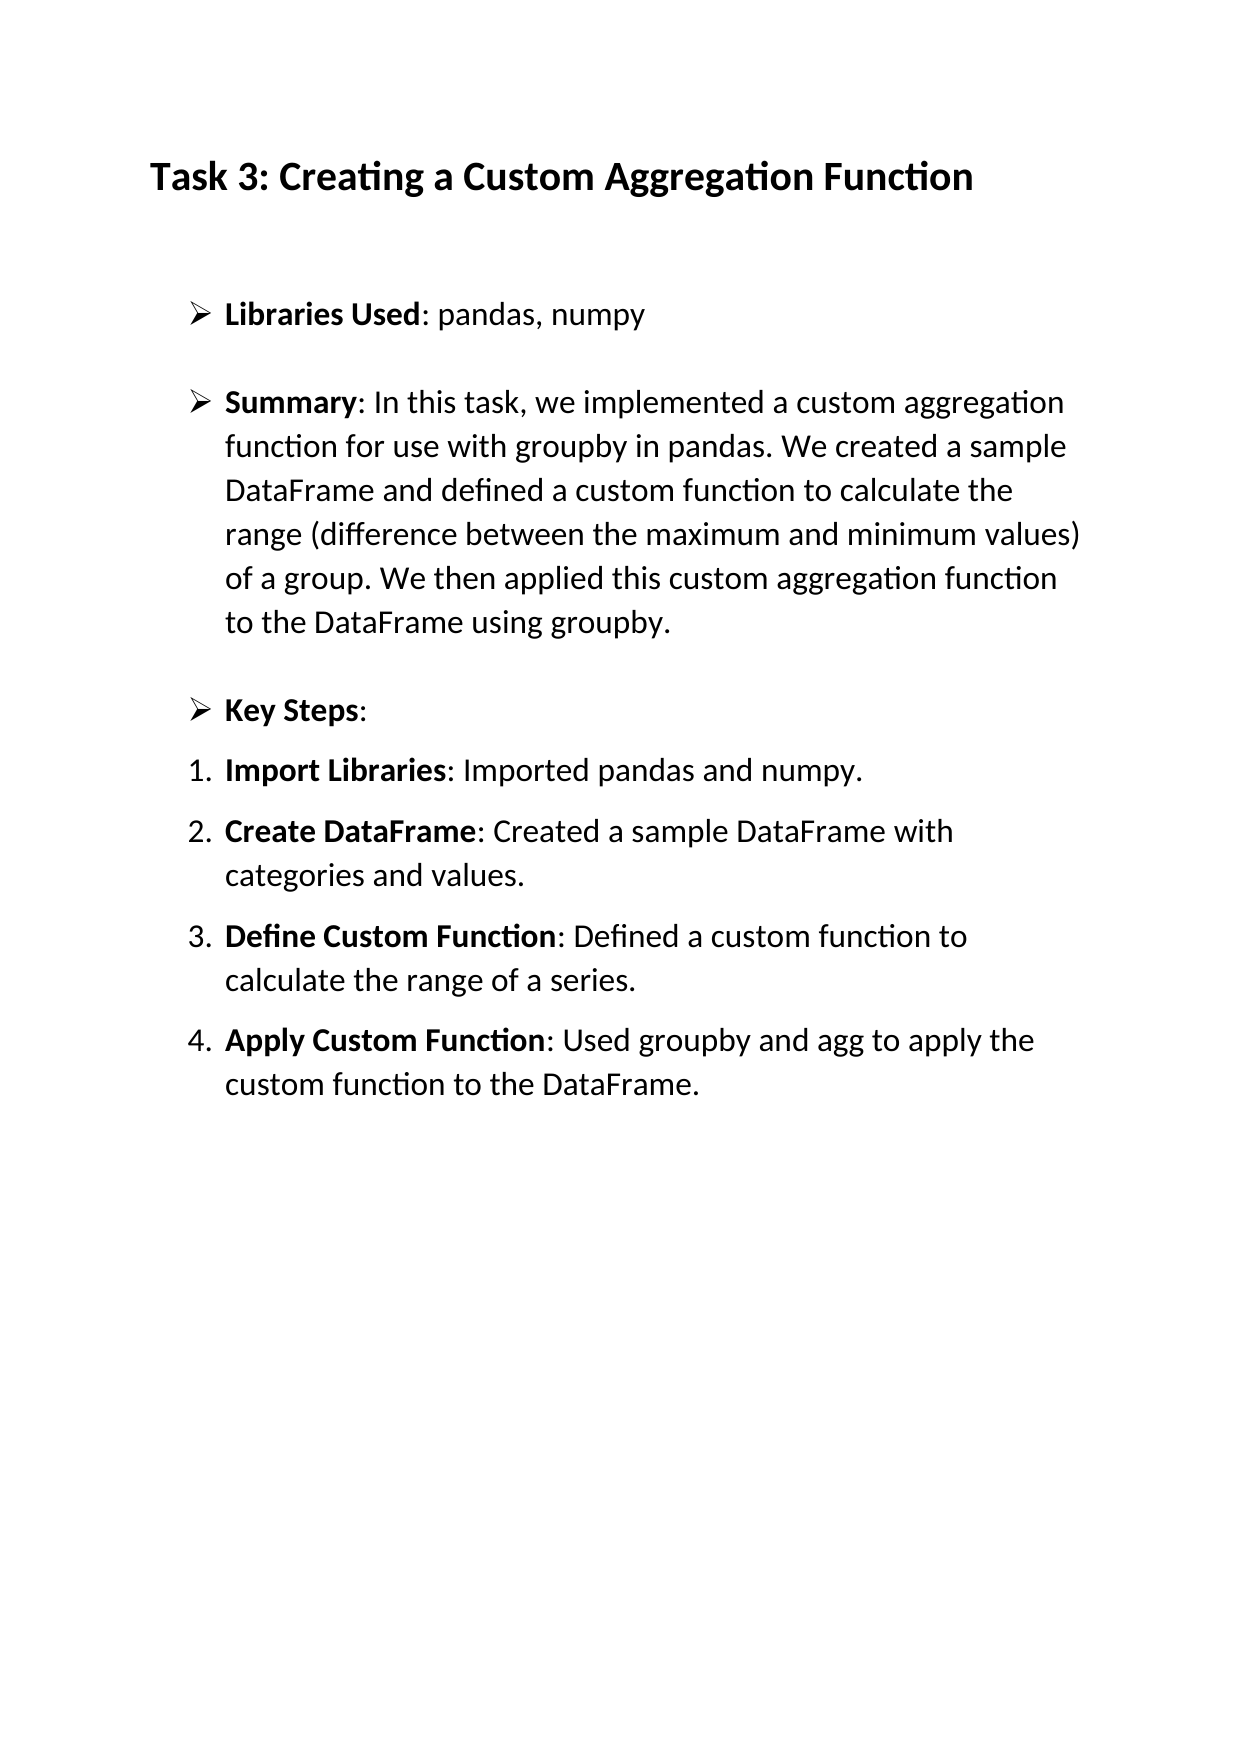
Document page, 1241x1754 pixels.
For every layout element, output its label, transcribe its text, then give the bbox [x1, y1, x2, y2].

list Define Custom Function: Defined a custom function to calculate the range of a series. [187, 914, 1090, 999]
list Summary: In this task, we implemented a custom aggregation function for use with groupby in pandas. We created a sample DataFrame and defined a custom function to calculate the range (difference between the maximum and minimum values) of a group. We then applied this custom aggregation function to the DataFrame using groupby. [187, 381, 1090, 642]
list Create DataFrame: Created a sample DataFrame with categories and values. [187, 810, 1090, 895]
list Import Libraries: Imported pandas and numpy. [187, 749, 1090, 790]
list Key Steps: [187, 689, 1090, 729]
text Task 3: Creating a Custom Aggregation Function [150, 150, 1090, 201]
list Libraries Used: pandas, numpy [187, 293, 1090, 334]
list Apply Custom Function: Used groupby and agg to apply the custom function to the DataFrame. [187, 1019, 1090, 1104]
